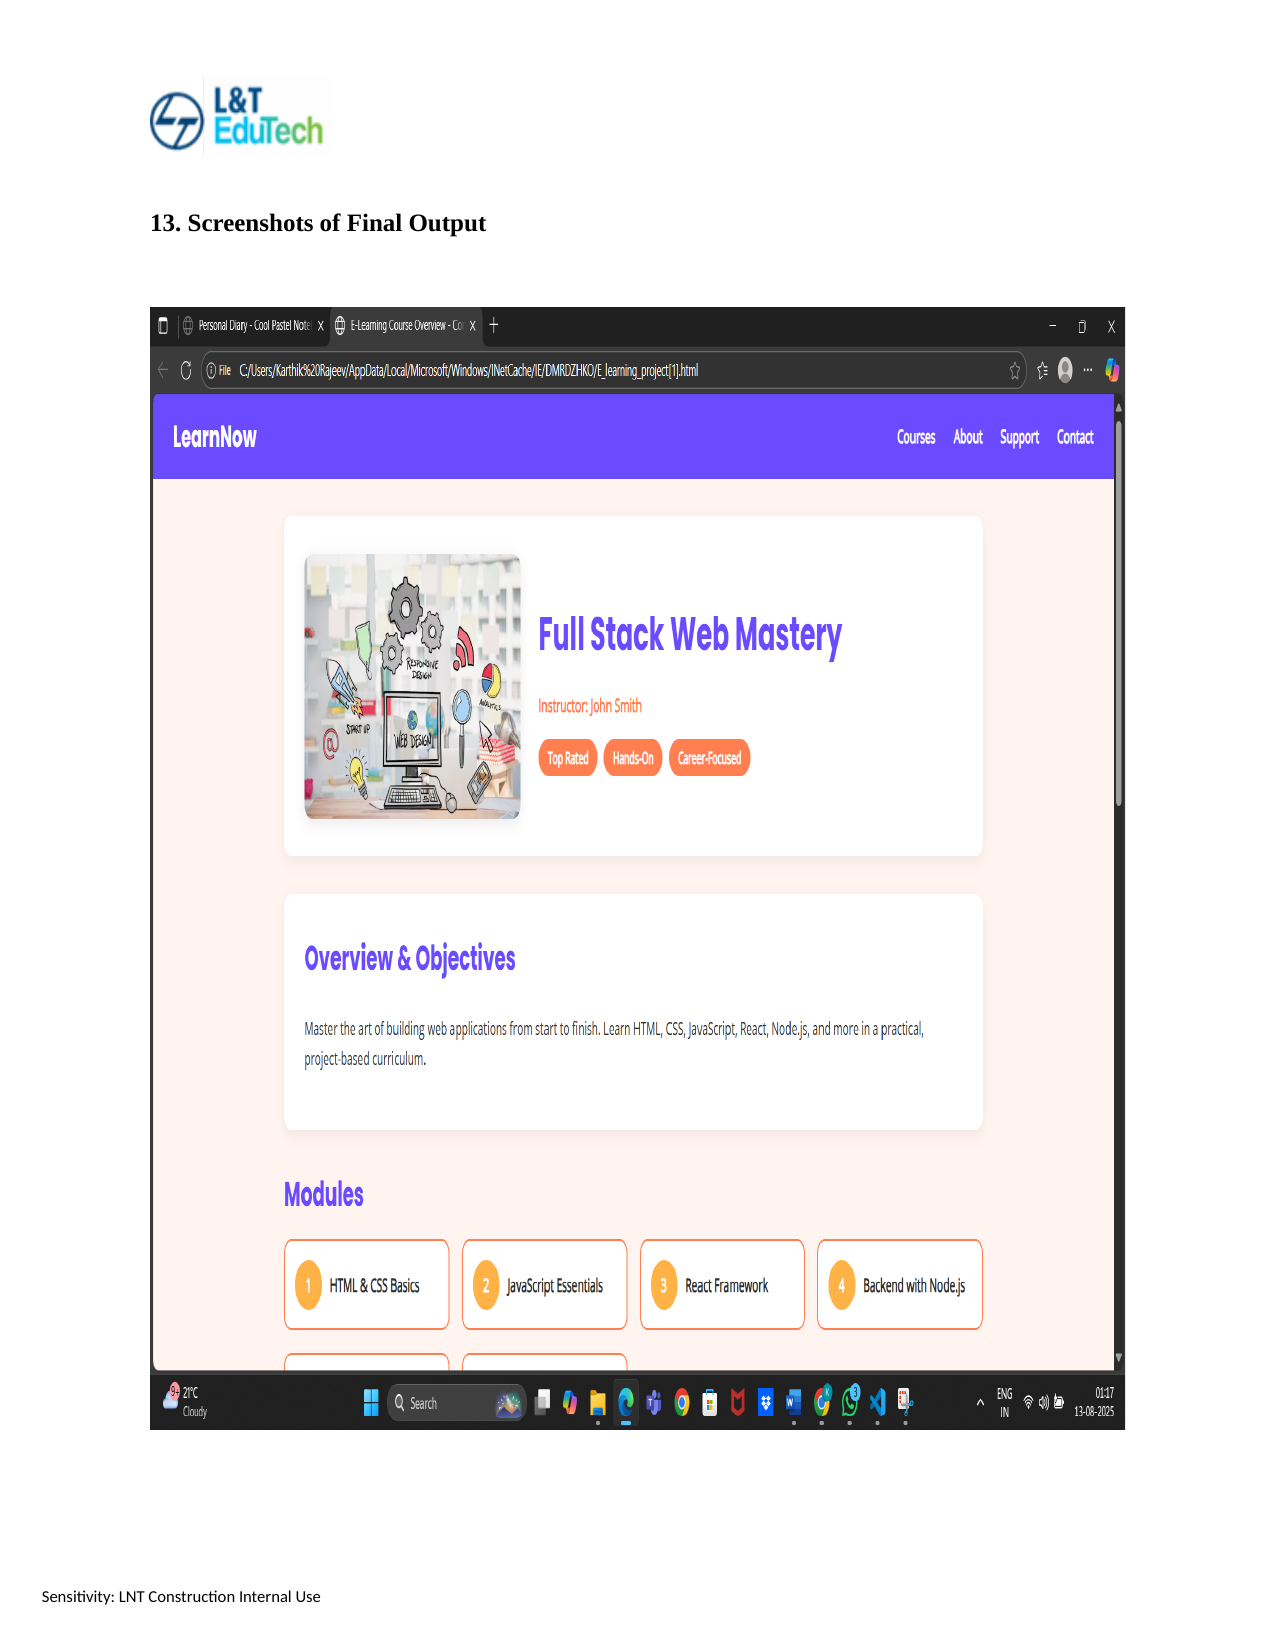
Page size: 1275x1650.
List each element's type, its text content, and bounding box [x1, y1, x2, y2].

picture [150, 307, 1125, 1430]
text 13. Screenshots of Final Output [150, 208, 1125, 236]
picture [150, 75, 334, 158]
